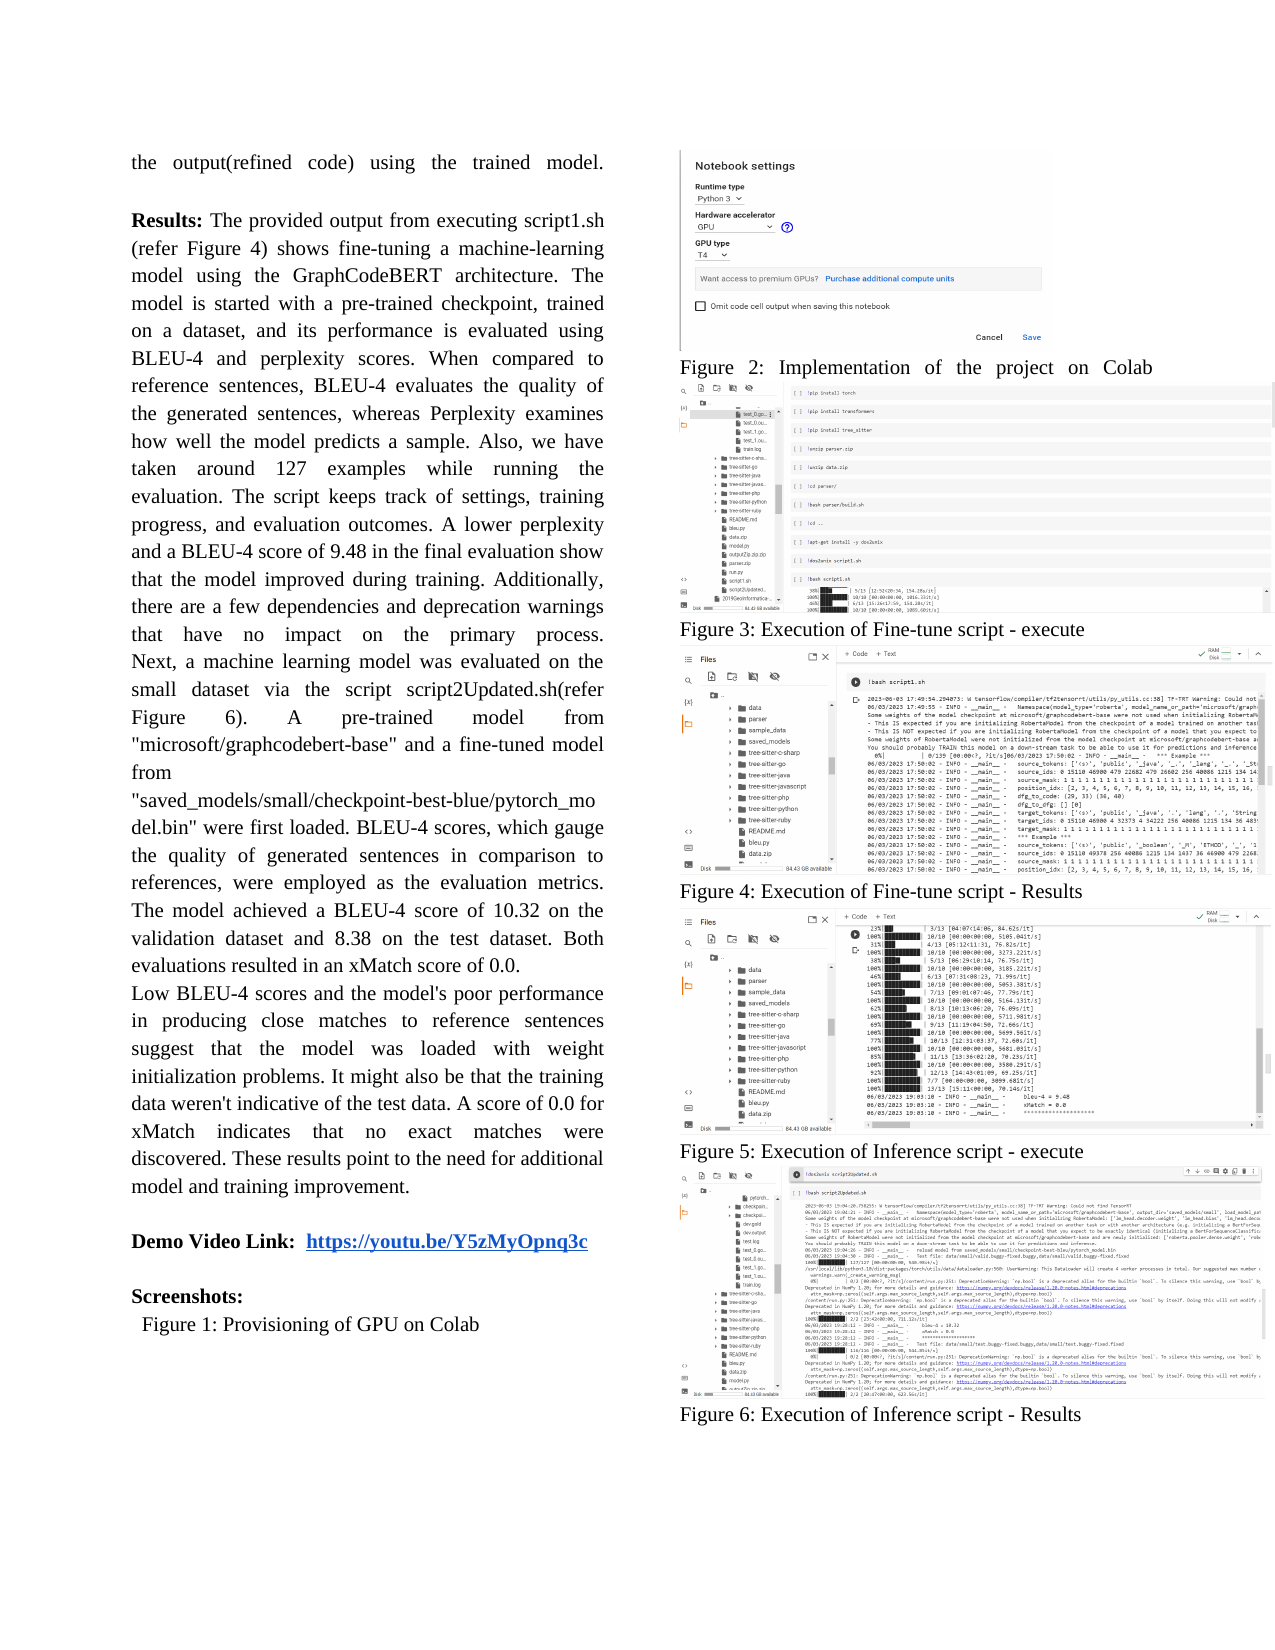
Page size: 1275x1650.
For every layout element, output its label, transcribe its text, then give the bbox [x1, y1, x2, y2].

text Screenshots: Figure 1: Provisioning of GPU on Colab [131, 1284, 604, 1336]
text Figure 6: Execution of Inference script - Results [679, 1402, 1153, 1426]
picture [679, 382, 1275, 614]
text Figure 4: Execution of Fine-tune script - Results [679, 879, 1153, 903]
picture [679, 906, 1271, 1136]
text Figure 3: Execution of Fine-tune script - execute [679, 617, 1153, 641]
text Figure 2: Implementation of the project on Colab [679, 355, 1153, 382]
picture [679, 645, 1273, 876]
text Figure 5: Execution of Inference script - execute [679, 1139, 1153, 1163]
picture [679, 1166, 1266, 1399]
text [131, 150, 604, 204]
text Demo Video Link: https://youtu.be/Y5zMyOpnq3c [131, 1229, 604, 1253]
text Low BLEU-4 scores and the model's poor performance in producing close matches to reference sentences suggest that the model was loaded with weight initialization problems. It might also be that the training data weren't indicative of the test data. A score of 0.0 for xMatch indicates that no exact matches were discovered. These results point to the need for additional model and training improvement. [131, 981, 604, 1198]
text Results: The provided output from executing script1.sh (refer Figure 4) shows fine-tuning a machine-learning model using the GraphCodeBERT architecture. The model is started with a pre-trained checkpoint, trained on a dataset, and its performance is evaluated using BLEU-4 and perplexity scores. When compared to reference sentences, BLEU-4 evaluates the quality of the generated sentences, whereas Perplexity examines how well the model predicts a sample. Also, we have taken around 127 examples while running the evaluation. The script keeps track of settings, training progress, and evaluation outcomes. A lower perplexity and a BLEU-4 score of 9.48 in the final evaluation show that the model improved during training. Additionally, there are a few dependencies and deprecation warnings that have no impact on the primary process. Next, a machine learning model was evaluated on the small dataset via the script script2Updated.sh(refer Figure 6). A pre-trained model from "microsoft/graphcodebert-base" and a fine-tuned model from "saved_models/small/checkpoint-best-blue/pytorch_model.bin" were first loaded. BLEU-4 scores, which gauge the quality of generated sentences in comparison to references, were employed as the evaluation metrics. The model achieved a BLEU-4 score of 10.32 on the validation dataset and 8.38 on the test dataset. Both evaluations resulted in an xMatch score of 0.0. [131, 208, 604, 977]
picture [679, 150, 1053, 351]
